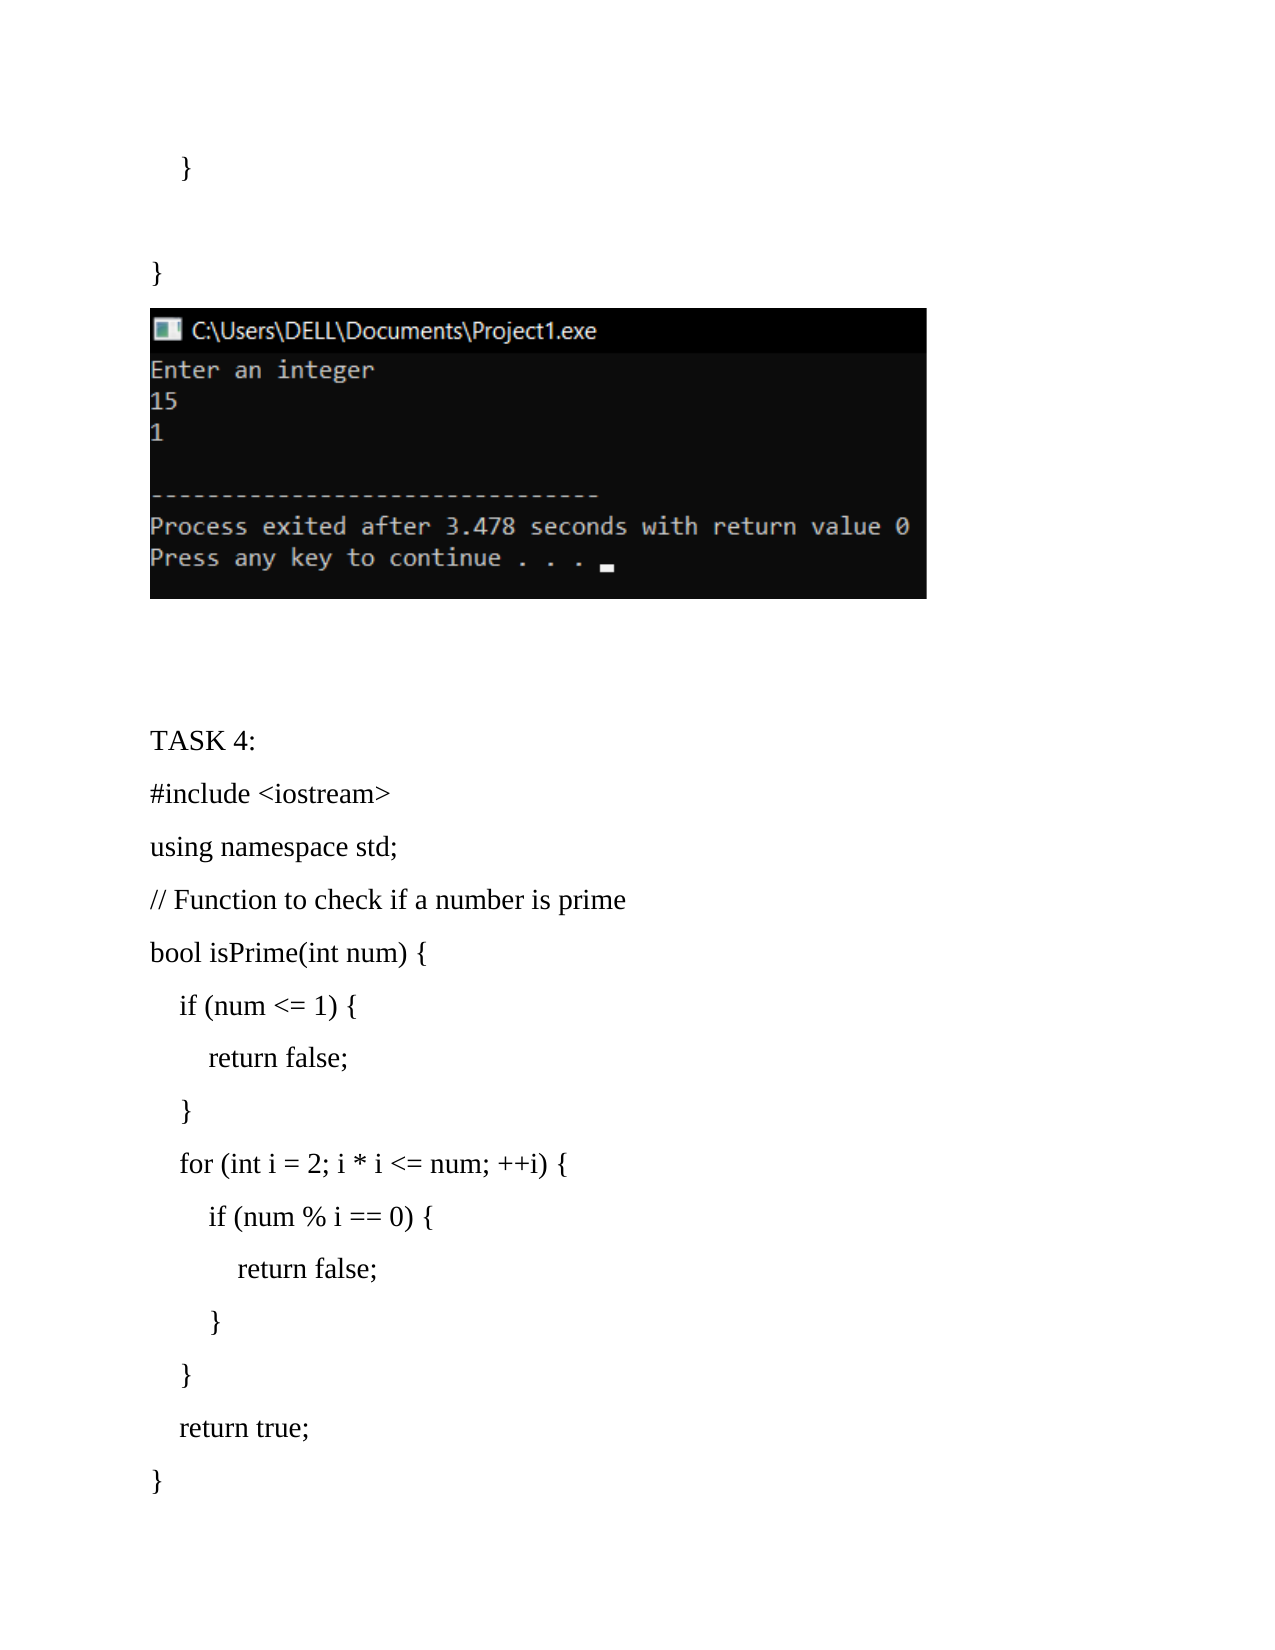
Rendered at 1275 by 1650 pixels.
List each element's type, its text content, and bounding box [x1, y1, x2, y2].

text return false; [150, 1040, 1125, 1074]
text TASK 4: [150, 723, 1125, 757]
text } [150, 1093, 1125, 1127]
text // Function to check if a number is prime [150, 882, 1125, 916]
text return true; [150, 1410, 1125, 1444]
text } [150, 1357, 1125, 1391]
text if (num <= 1) { [150, 988, 1125, 1021]
text } [150, 256, 1125, 289]
text return false; [150, 1252, 1125, 1285]
text using namespace std; [150, 829, 1125, 863]
text bool isPrime(int num) { [150, 935, 1125, 968]
text } [150, 150, 1125, 183]
text #include <iostream> [150, 776, 1125, 810]
text if (num % i == 0) { [150, 1199, 1125, 1232]
text for (int i = 2; i * i <= num; ++i) { [150, 1146, 1125, 1179]
picture [150, 308, 927, 599]
text } [150, 1304, 1125, 1338]
text } [150, 1463, 1125, 1496]
